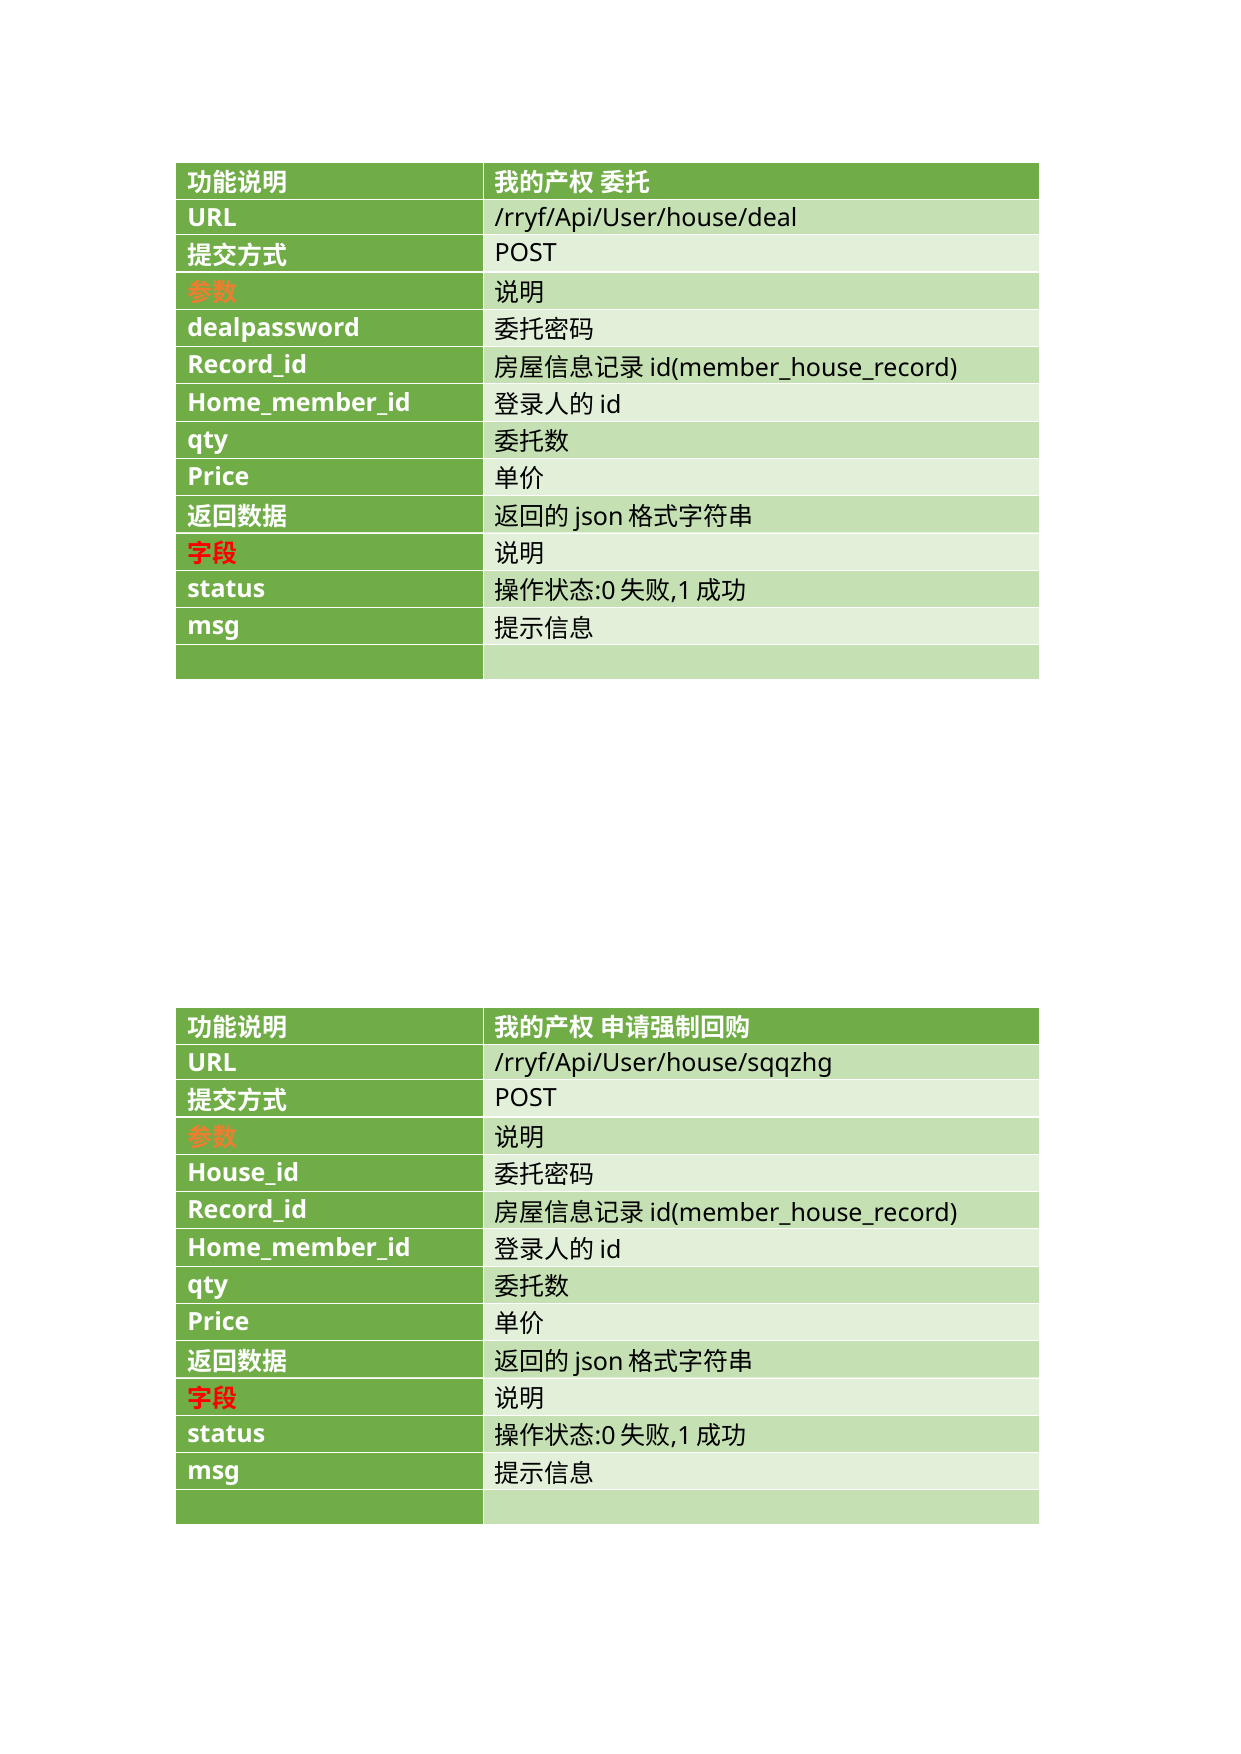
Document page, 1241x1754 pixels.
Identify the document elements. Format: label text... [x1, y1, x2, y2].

table_cell 房屋信息记录id(member_house_record) [484, 347, 1039, 383]
table_cell 操作状态:0失败,1成功 [484, 1416, 1039, 1452]
table_cell [176, 1490, 483, 1524]
table_cell /rryf/Api/User/house/deal [484, 200, 1039, 234]
table_cell 委托密码 [484, 1155, 1039, 1191]
table_cell 说明 [484, 1118, 1039, 1154]
table_cell [484, 1490, 1039, 1524]
table_cell 提交方式 [176, 1080, 483, 1116]
table_cell 提示信息 [484, 1453, 1039, 1489]
table_cell 字段 [176, 534, 483, 570]
table_cell status [176, 1416, 483, 1452]
table_cell 单价 [484, 1304, 1039, 1340]
table_cell 委托密码 [484, 310, 1039, 346]
table_cell Record_id [176, 347, 483, 383]
table_cell 单价 [484, 459, 1039, 495]
table_cell Home_member_id [176, 384, 483, 421]
table_cell 操作状态:0失败,1成功 [484, 571, 1039, 607]
table_cell Price [176, 459, 483, 495]
table_cell 说明 [484, 534, 1039, 570]
table_cell 返回数据 [176, 496, 483, 532]
table_cell POST [484, 235, 1039, 271]
table_cell 参数 [176, 273, 483, 309]
table_header 我的产权 申请强制回购 [484, 1008, 1039, 1044]
table_header 功能说明 [176, 1008, 483, 1044]
table_cell qty [176, 1267, 483, 1303]
table_cell House_id [176, 1155, 483, 1191]
table_cell URL [176, 1045, 483, 1079]
table_cell 登录人的id [484, 384, 1039, 421]
table_cell 说明 [484, 273, 1039, 309]
table_header 我的产权 委托 [484, 163, 1039, 199]
table_cell URL [176, 200, 483, 234]
table_cell Price [176, 1304, 483, 1340]
table_cell 说明 [484, 1379, 1039, 1415]
table_cell /rryf/Api/User/house/sqqzhg [484, 1045, 1039, 1079]
table_cell dealpassword [176, 310, 483, 346]
table_cell msg [176, 1453, 483, 1489]
table_cell 登录人的id [484, 1229, 1039, 1266]
table_cell 返回数据 [176, 1341, 483, 1377]
table_cell qty [176, 422, 483, 458]
table_cell 提交方式 [176, 235, 483, 271]
table_cell [484, 645, 1039, 679]
table_cell 委托数 [484, 1267, 1039, 1303]
table_cell 返回的json格式字符串 [484, 1341, 1039, 1377]
table_header 功能说明 [176, 163, 483, 199]
table_cell 返回的json格式字符串 [484, 496, 1039, 532]
table_cell Home_member_id [176, 1229, 483, 1266]
table_cell 委托数 [484, 422, 1039, 458]
table_cell 房屋信息记录id(member_house_record) [484, 1192, 1039, 1228]
table_cell POST [484, 1080, 1039, 1116]
table_cell [176, 645, 483, 679]
table_cell Record_id [176, 1192, 483, 1228]
table_cell 提示信息 [484, 608, 1039, 644]
table_cell msg [176, 608, 483, 644]
table_cell 参数 [176, 1118, 483, 1154]
table_cell 字段 [176, 1379, 483, 1415]
table_cell status [176, 571, 483, 607]
